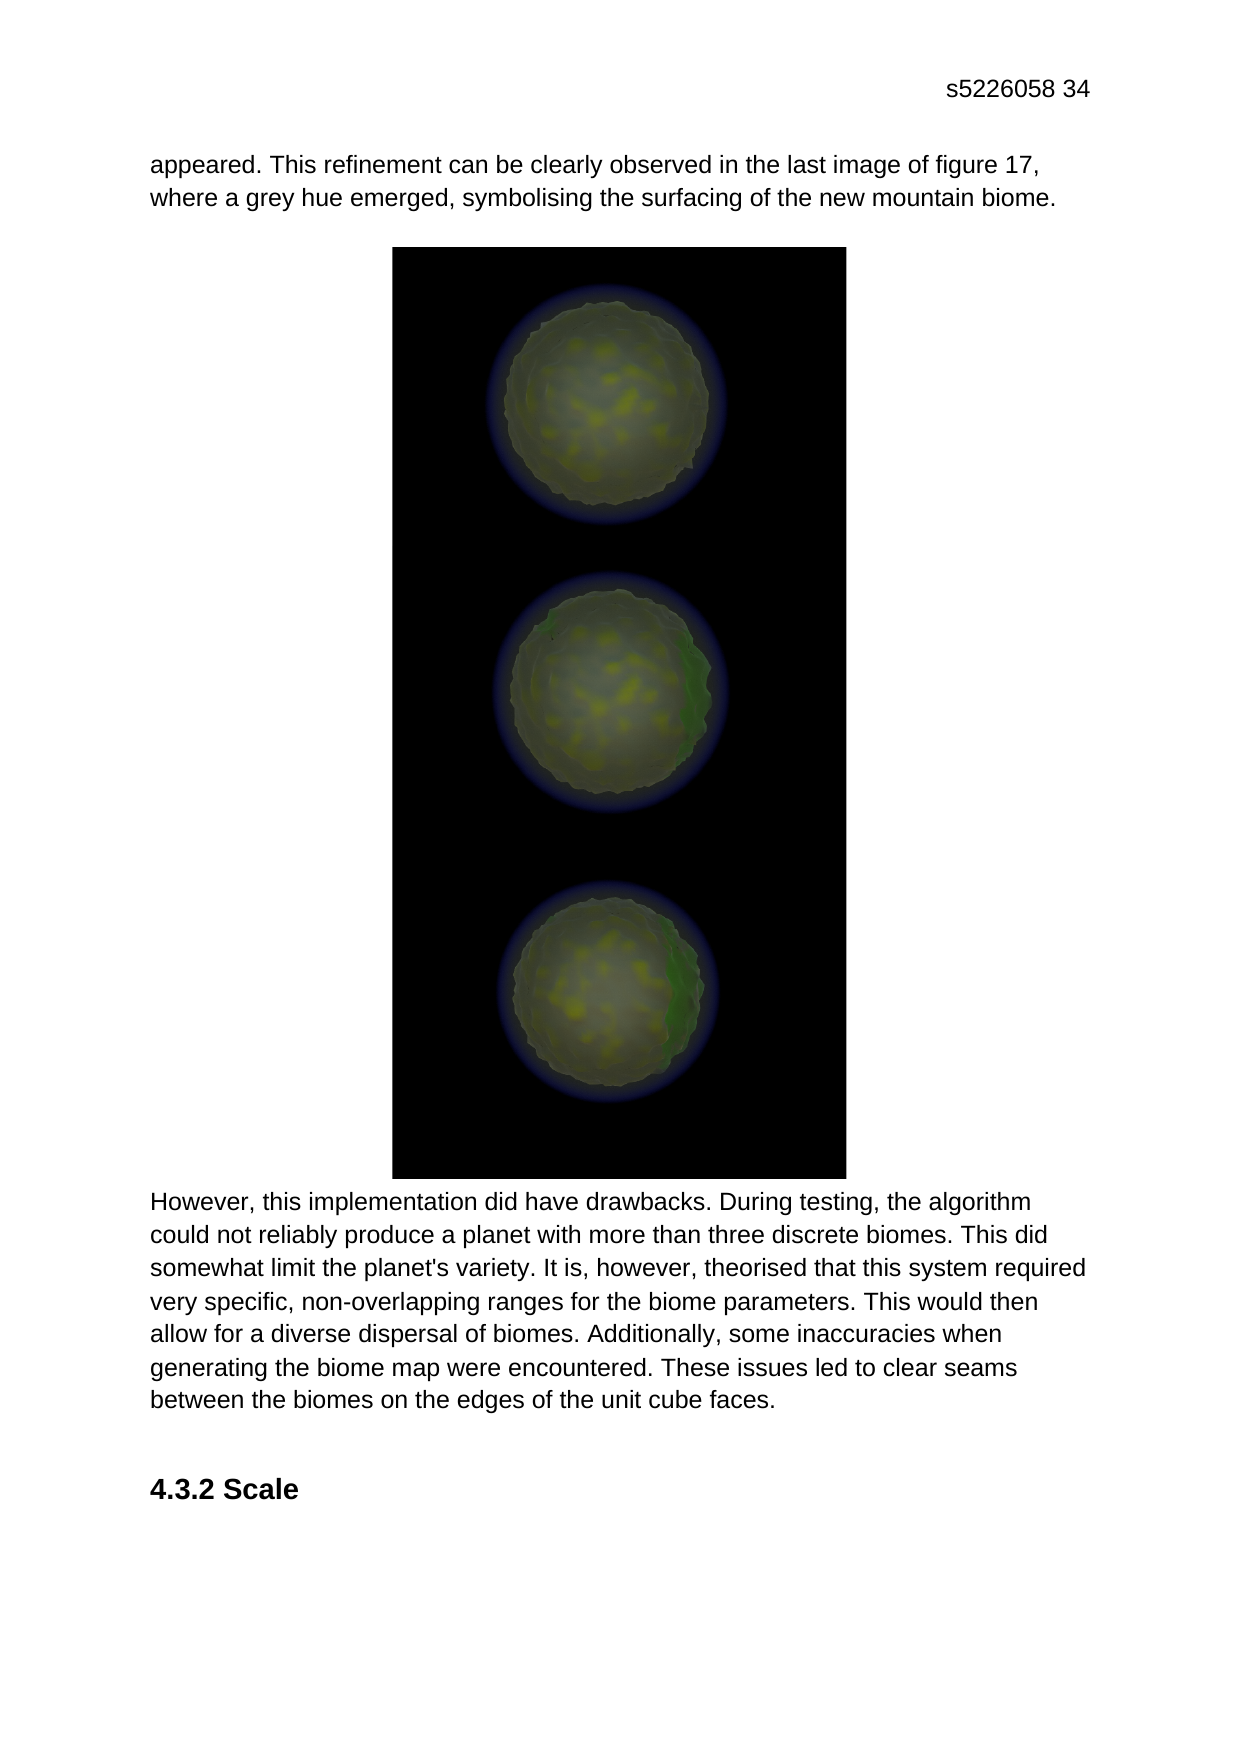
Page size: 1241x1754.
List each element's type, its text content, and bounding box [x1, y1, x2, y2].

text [150, 150, 1090, 212]
picture [392, 247, 847, 1179]
subtitle 4.3.2 Scale [150, 1472, 1090, 1506]
